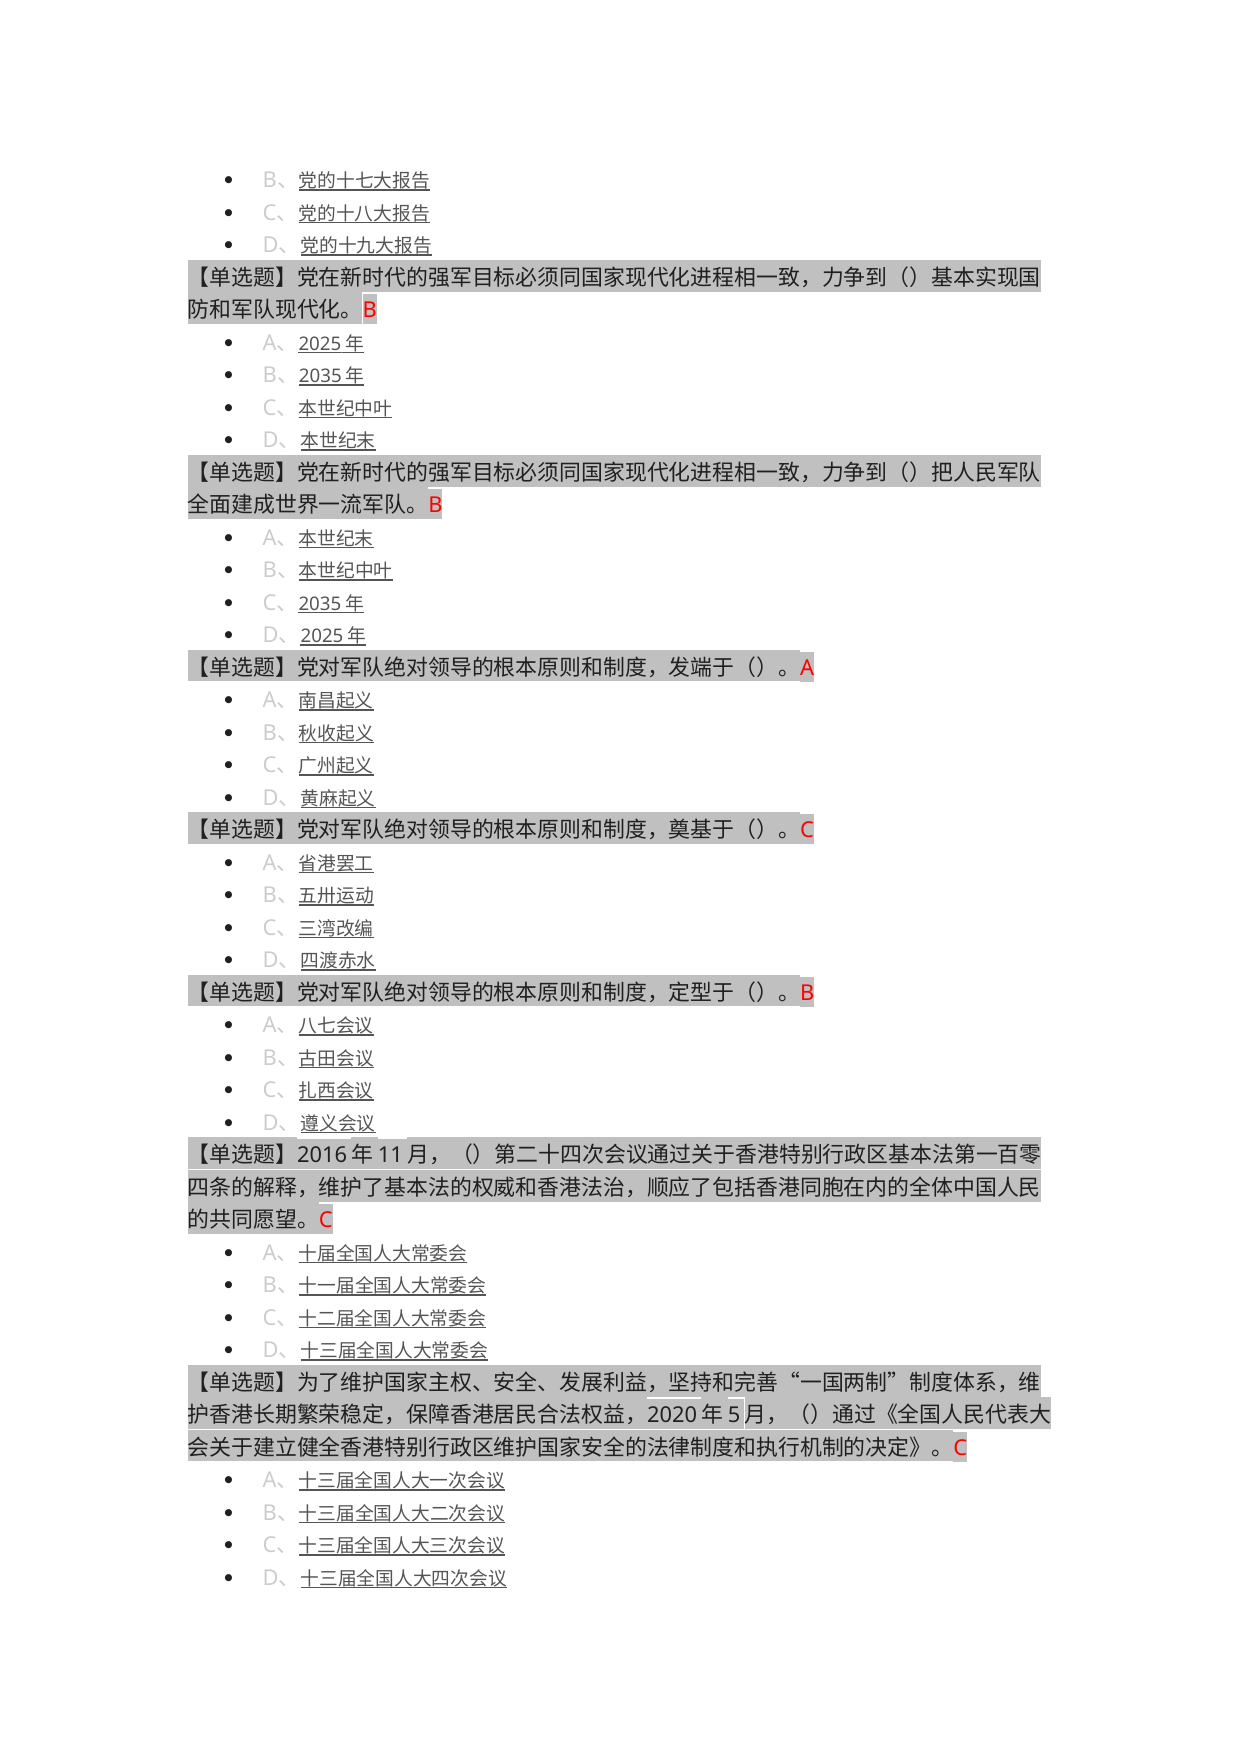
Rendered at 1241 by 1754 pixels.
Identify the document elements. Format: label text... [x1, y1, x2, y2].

list C、本世纪中叶 [225, 389, 1053, 422]
text 【单选题】党对军队绝对领导的根本原则和制度，奠基于（）。C [800, 812, 1053, 844]
list B、秋收起义 [225, 714, 1053, 747]
list C、2035年 [225, 584, 1053, 617]
list C、三湾改编 [225, 909, 1053, 942]
list A、本世纪末 [225, 519, 1053, 552]
list D、黄麻起义 [225, 779, 1053, 812]
text 【单选题】2016年11月，（）第二十四次会议通过关于香港特别行政区基本法第一百零四条的解释，维护了基本法的权威和香港法治，顺应了包括香港同胞在内的全体中国人民的共同愿望。C [187, 1137, 1053, 1234]
list D、四渡赤水 [225, 942, 1053, 974]
list D、2025年 [225, 617, 1053, 649]
list B、2035年 [225, 357, 1053, 389]
list B、本世纪中叶 [225, 552, 1053, 584]
text 【单选题】党在新时代的强军目标必须同国家现代化进程相一致，力争到（）把人民军队全面建成世界一流军队。B [187, 454, 1053, 519]
list A、南昌起义 [225, 682, 1053, 714]
list C、广州起义 [225, 747, 1053, 779]
list B、党的十七大报告 [225, 162, 1053, 194]
list D、十三届全国人大四次会议 [225, 1559, 1053, 1592]
list A、八七会议 [225, 1007, 1053, 1039]
list D、党的十九大报告 [225, 227, 1053, 259]
list D、遵义会议 [225, 1104, 1053, 1137]
list C、党的十八大报告 [225, 194, 1053, 227]
text 【单选题】为了维护国家主权、安全、发展利益，坚持和完善“一国两制”制度体系，维护香港长期繁荣稳定，保障香港居民合法权益，2020年5月，（）通过《全国人民代表大会关于建立健全香港特别行政区维护国家安全的法律制度和执行机制的决定》。C [187, 1364, 1053, 1462]
list A、十届全国人大常委会 [225, 1234, 1053, 1267]
list D、本世纪末 [225, 422, 1053, 454]
list B、十三届全国人大二次会议 [225, 1494, 1053, 1527]
list C、十二届全国人大常委会 [225, 1299, 1053, 1332]
list B、十一届全国人大常委会 [225, 1267, 1053, 1299]
text 【单选题】党对军队绝对领导的根本原则和制度，发端于（）。A [187, 649, 1053, 682]
text 【单选题】党在新时代的强军目标必须同国家现代化进程相一致，力争到（）基本实现国防和军队现代化。B [187, 259, 1053, 324]
list C、十三届全国人大三次会议 [225, 1527, 1053, 1559]
list A、十三届全国人大一次会议 [225, 1462, 1053, 1494]
list A、省港罢工 [225, 844, 1053, 877]
list D、十三届全国人大常委会 [225, 1332, 1053, 1364]
text 【单选题】党对军队绝对领导的根本原则和制度，定型于（）。B [187, 974, 1053, 1007]
list B、古田会议 [225, 1039, 1053, 1072]
list B、五卅运动 [225, 877, 1053, 909]
list C、扎西会议 [225, 1072, 1053, 1104]
list A、2025年 [225, 324, 1053, 357]
